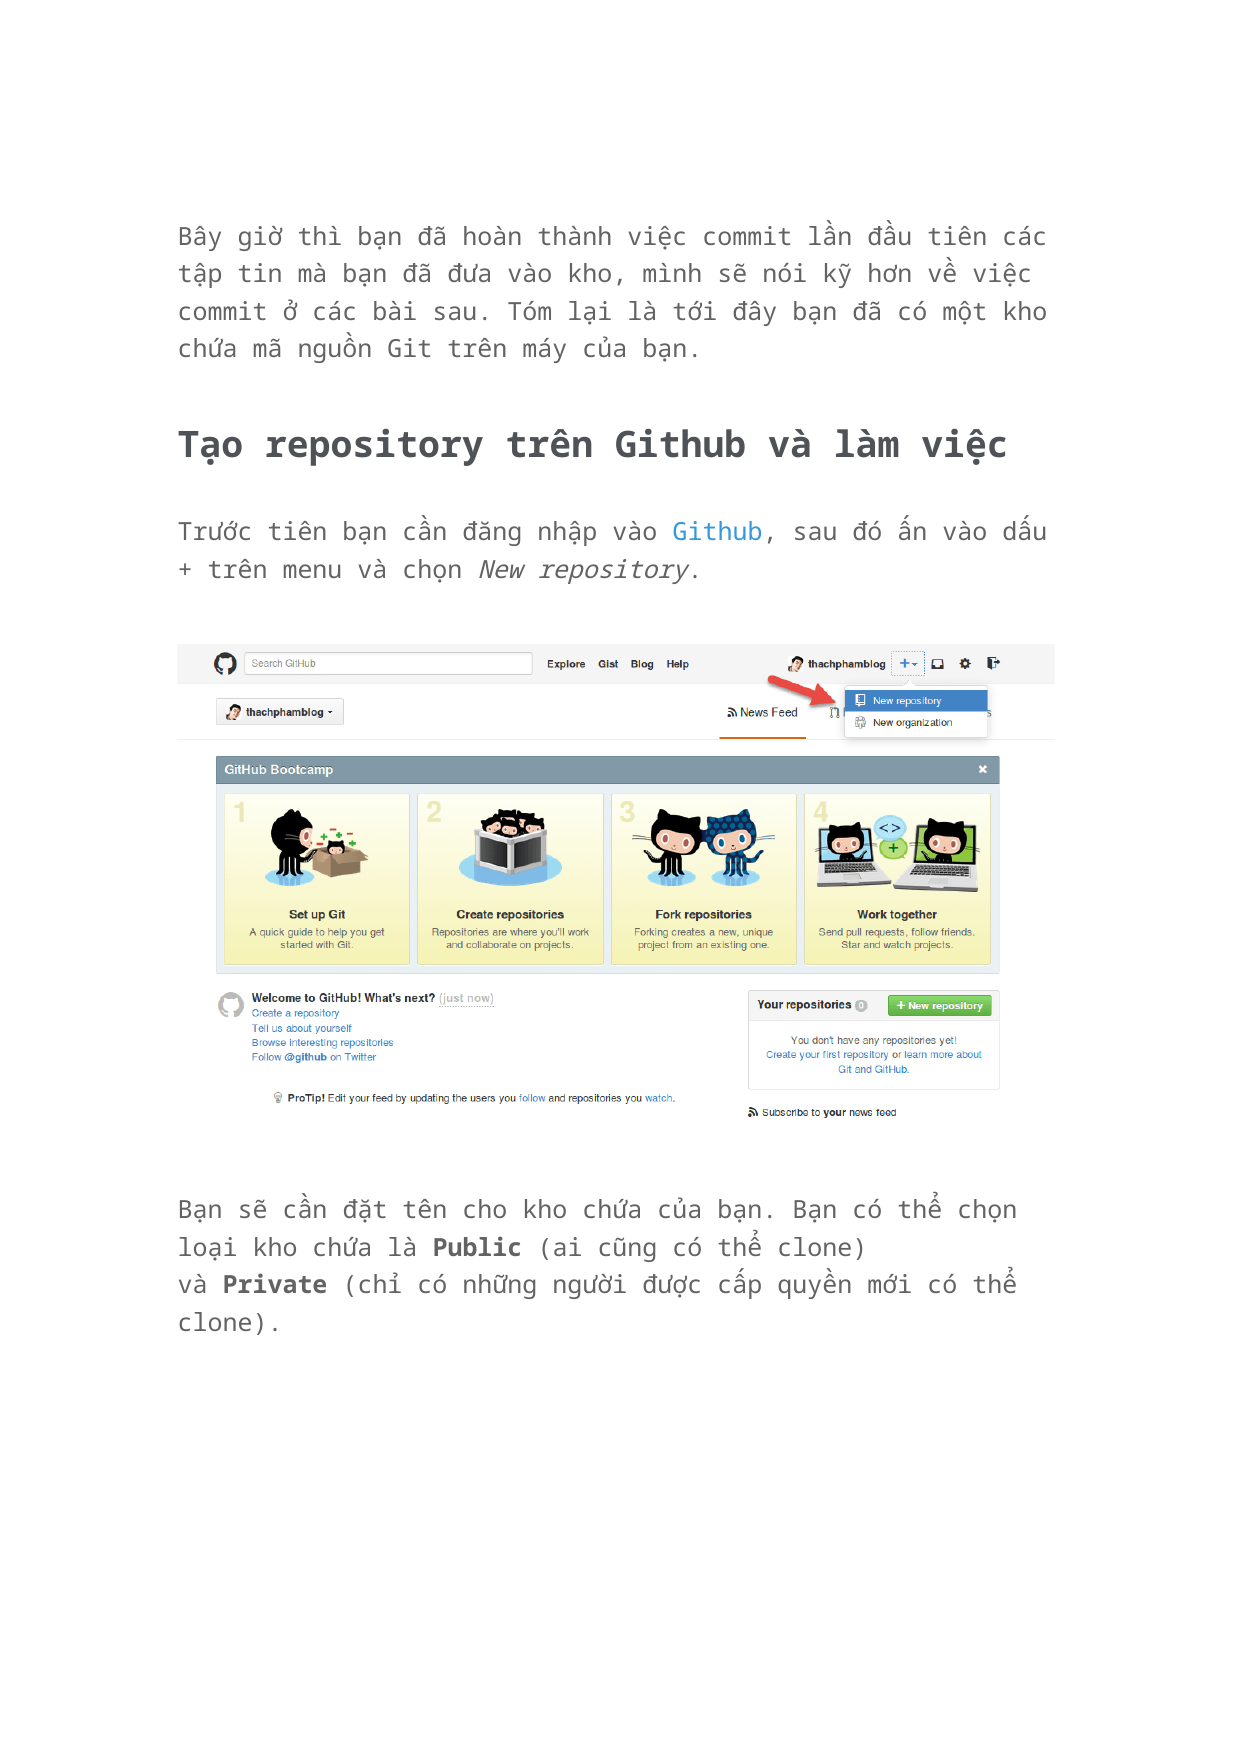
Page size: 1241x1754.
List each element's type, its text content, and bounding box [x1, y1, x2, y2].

text Trước tiên bạn cần đăng nhập vào Github, sau đó ấn vào dấu + trên menu và chọn New repository. [177, 512, 1063, 587]
text Tạo repository trên Github và làm việc [177, 406, 1063, 481]
picture [177, 644, 1055, 1134]
text Bạn sẽ cần đặt tên cho kho chứa của bạn. Bạn có thể chọn loại kho chứa là Public (ai cũng có thể clone) và Private (chỉ có những người được cấp quyền mới có thể clone). [177, 1190, 1063, 1340]
text Bây giờ thì bạn đã hoàn thành việc commit lần đầu tiên các tập tin mà bạn đã đưa vào kho, mình sẽ nói kỹ hơn về việc commit ở các bài sau. Tóm lại là tới đây bạn đã có một kho chứa mã nguồn Git trên máy của bạn. [177, 217, 1063, 367]
